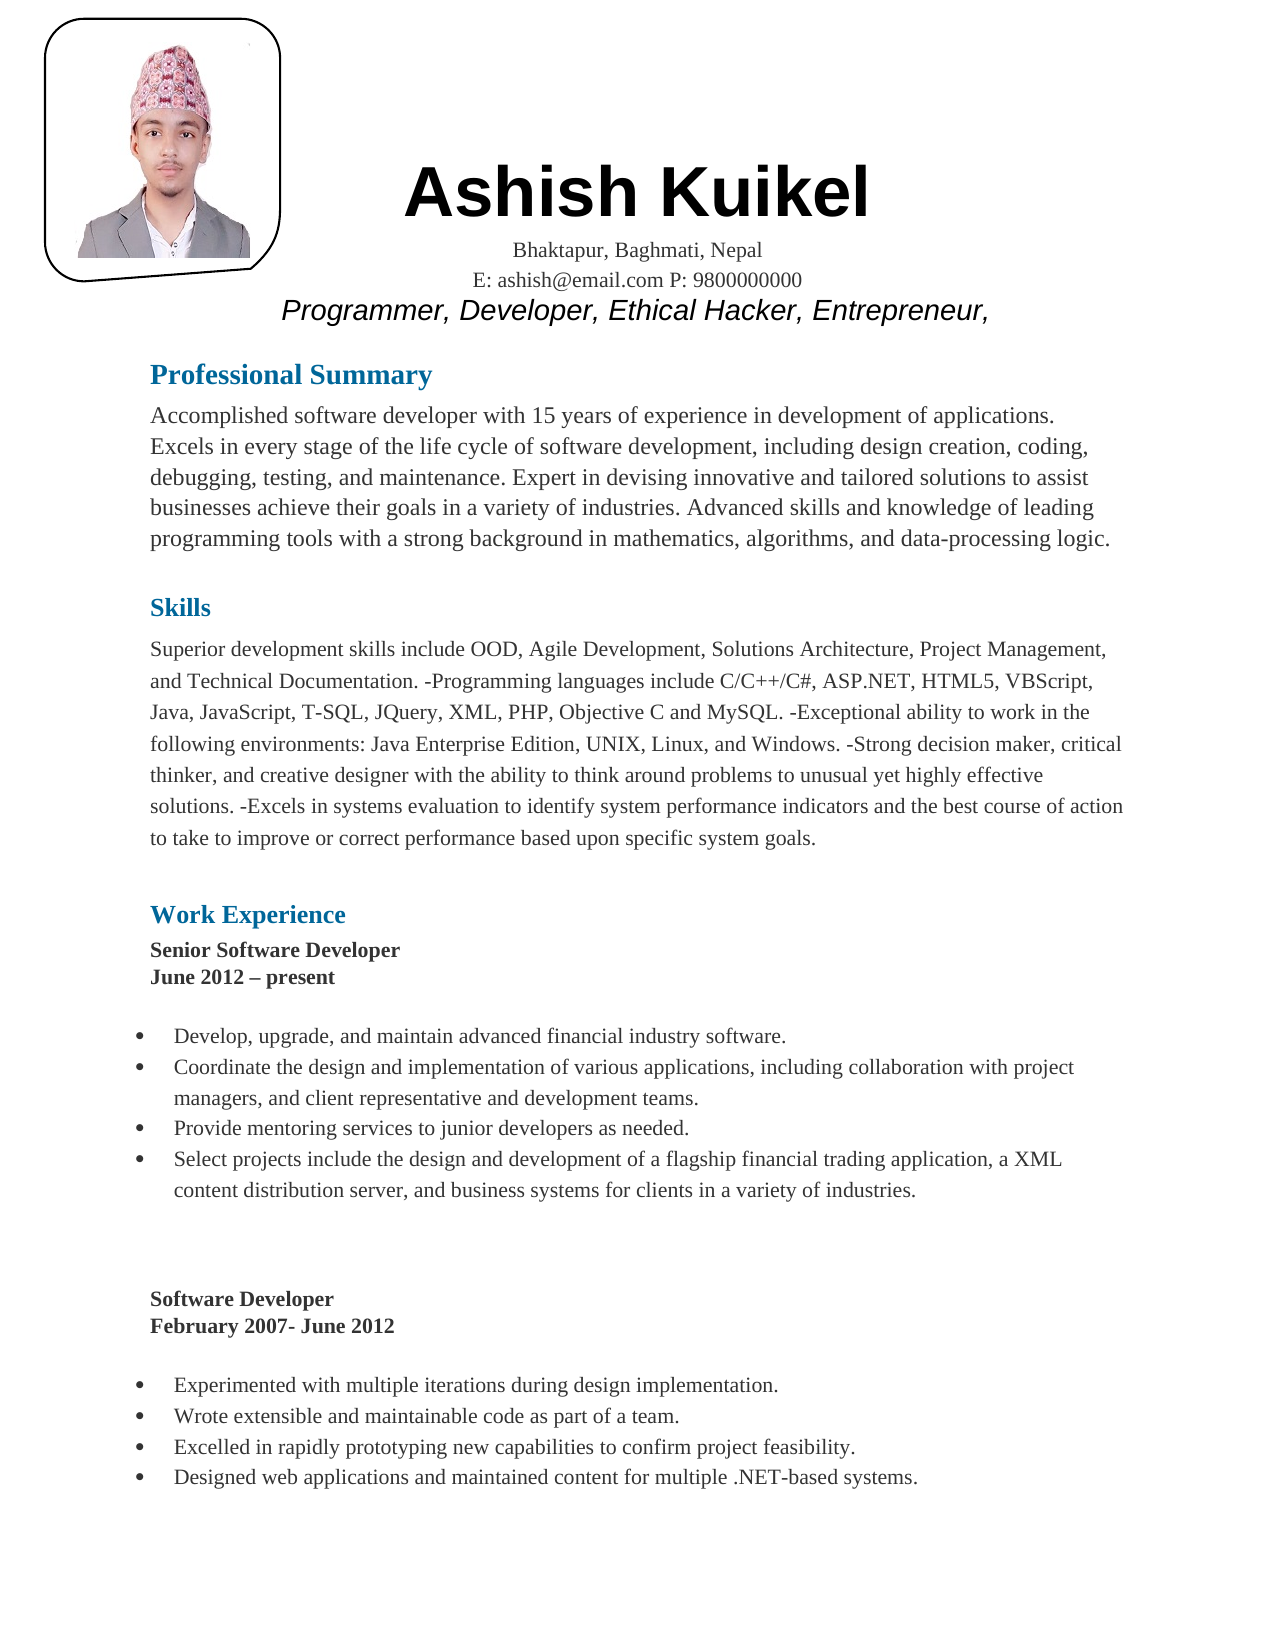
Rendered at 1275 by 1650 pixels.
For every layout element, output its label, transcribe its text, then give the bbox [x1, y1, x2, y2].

text Senior Software Developer [150, 936, 1125, 963]
list Excelled in rapidly prototyping new capabilities to confirm project feasibility. [136, 1428, 1125, 1459]
list Experimented with multiple iterations during design implementation. [136, 1367, 1125, 1398]
text E: ashish@email.com P: 9800000000 [150, 262, 1125, 293]
text June 2012 – present [150, 963, 1125, 989]
text Work Experience [150, 897, 1125, 929]
list Designed web applications and maintained content for multiple .NET-based systems. [136, 1459, 1125, 1489]
text Bhaktapur, Baghmati, Nepal [261, 231, 1125, 262]
list Develop, upgrade, and maintain advanced financial industry software. [136, 1018, 1125, 1049]
list Provide mentoring services to junior developers as needed. [136, 1110, 1125, 1141]
text Programmer, Developer, Ethical Hacker, Entrepreneur, [150, 293, 1125, 326]
text Accomplished software developer with 15 years of experience in development of applications. Excels in every stage of the life cycle of software development, including design creation, coding, debugging, testing, and maintenance. Expert in devising innovative and tailored solutions to assist businesses achieve their goals in a variety of industries. Advanced skills and knowledge of leading programming tools with a strong background in mathematics, algorithms, and data-processing logic. [150, 398, 1125, 551]
text February 2007- June 2012 [150, 1312, 1125, 1338]
text Superior development skills include OOD, Agile Development, Solutions Architecture, Project Management, and Technical Documentation. -Programming languages include C/C++/C#, ASP.NET, HTML5, VBScript, Java, JavaScript, T-SQL, JQuery, XML, PHP, Objective C and MySQL. -Exceptional ability to work in the following environments: Java Enterprise Edition, UNIX, Linux, and Windows. -Strong decision maker, critical thinker, and creative designer with the ability to think around problems to unusual yet highly effective solutions. -Excels in systems evaluation to identify system performance indicators and the best course of action to take to improve or correct performance based upon specific system goals. [150, 630, 1125, 850]
list Wrote extensible and maintainable code as part of a team. [136, 1398, 1125, 1428]
text Ashish Kuikel [279, 150, 1125, 231]
list Select projects include the design and development of a flagship financial trading application, a XML content distribution server, and business systems for clients in a variety of industries. [136, 1141, 1125, 1202]
list Coordinate the design and implementation of various applications, including collaboration with project managers, and client representative and development teams. [136, 1049, 1125, 1110]
text Professional Summary [150, 357, 1125, 390]
text Skills [150, 591, 1125, 622]
picture [74, 42, 251, 258]
text Software Developer [150, 1285, 1125, 1312]
